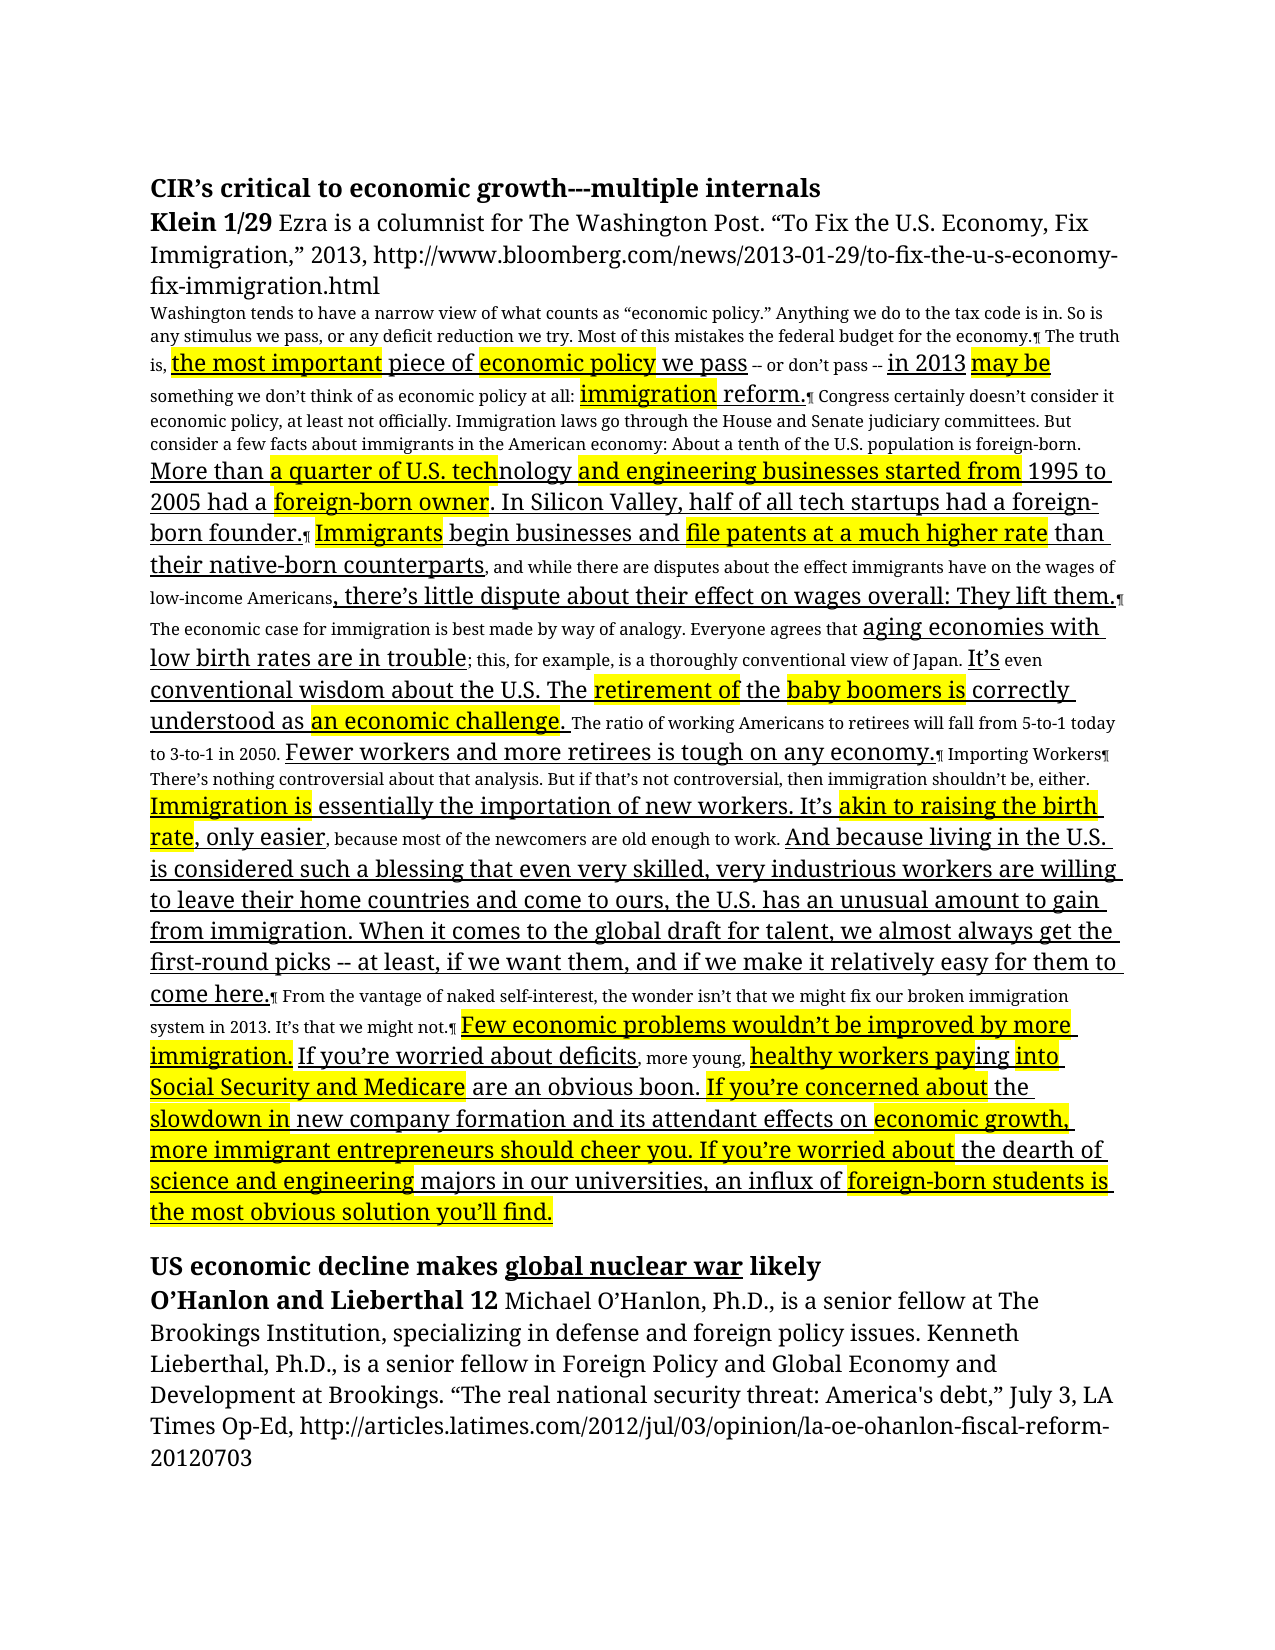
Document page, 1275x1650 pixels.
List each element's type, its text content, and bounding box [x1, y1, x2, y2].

text O’Hanlon and Lieberthal 12 Michael O’Hanlon, Ph.D., is a senior fellow at The Brookings Institution, specializing in defense and foreign policy issues. Kenneth Lieberthal, Ph.D., is a senior fellow in Foreign Policy and Global Economy and Development at Brookings. “The real national security threat: America's debt,” July 3, LA Times Op-Ed, http://articles.latimes.com/2012/jul/03/opinion/la-oe-ohanlon-fiscal-reform-20120703 [150, 1282, 1125, 1473]
subtitle US economic decline makes global nuclear war likely [150, 1248, 1125, 1282]
subtitle CIR’s critical to economic growth---multiple internals [150, 171, 1125, 205]
text Klein 1/29 Ezra is a columnist for The Washington Post. “To Fix the U.S. Economy, Fix Immigration,” 2013, http://www.bloomberg.com/news/2013-01-29/to-fix-the-u-s-economy-fix-immigration.html [150, 205, 1125, 301]
text Washington tends to have a narrow view of what counts as “economic policy.” Anything we do to the tax code is in. So is any stimulus we pass, or any deficit reduction we try. Most of this mistakes the federal budget for the economy.¶ The truth is, the most important piece of economic policy we pass -- or don’t pass -- in 2013 may be something we don’t think of as economic policy at all: immigration reform.¶ Congress certainly doesn’t consider it economic policy, at least not officially. Immigration laws go through the House and Senate judiciary committees. But consider a few facts about immigrants in the American economy: About a tenth of the U.S. population is foreign-born. More than a quarter of U.S. technology and engineering businesses started from 1995 to 2005 had a foreign-born owner. In Silicon Valley, half of all tech startups had a foreign-born founder.¶ Immigrants begin businesses and file patents at a much higher rate than their native-born counterparts, and while there are disputes about the effect immigrants have on the wages of low-income Americans, there’s little dispute about their effect on wages overall: They lift them.¶ The economic case for immigration is best made by way of analogy. Everyone agrees that aging economies with low birth rates are in trouble; this, for example, is a thoroughly conventional view of Japan. It’s even conventional wisdom about the U.S. The retirement of the baby boomers is correctly understood as an economic challenge. The ratio of working Americans to retirees will fall from 5-to-1 today to 3-to-1 in 2050. Fewer workers and more retirees is tough on any economy.¶ Importing Workers¶ There’s nothing controversial about that analysis. But if that’s not controversial, then immigration shouldn’t be, either. Immigration is essentially the importation of new workers. It’s akin to raising the birth rate, only easier, because most of the newcomers are old enough to work. And because living in the U.S. is considered such a blessing that even very skilled, very industrious workers are willing to leave their home countries and come to ours, the U.S. has an unusual amount to gain from immigration. When it comes to the global draft for talent, we almost always get the first-round picks -- at least, if we want them, and if we make it relatively easy for them to come here.¶ From the vantage of naked self-interest, the wonder isn’t that we might fix our broken immigration system in 2013. It’s that we might not.¶ Few economic problems wouldn’t be improved by more immigration. If you’re worried about deficits, more young, healthy workers paying into Social Security and Medicare are an obvious boon. If you’re concerned about the slowdown in new company formation and its attendant effects on economic growth, more immigrant entrepreneurs should cheer you. If you’re worried about the dearth of science and engineering majors in our universities, an influx of foreign-born students is the most obvious solution you’ll find. [150, 301, 1125, 1227]
